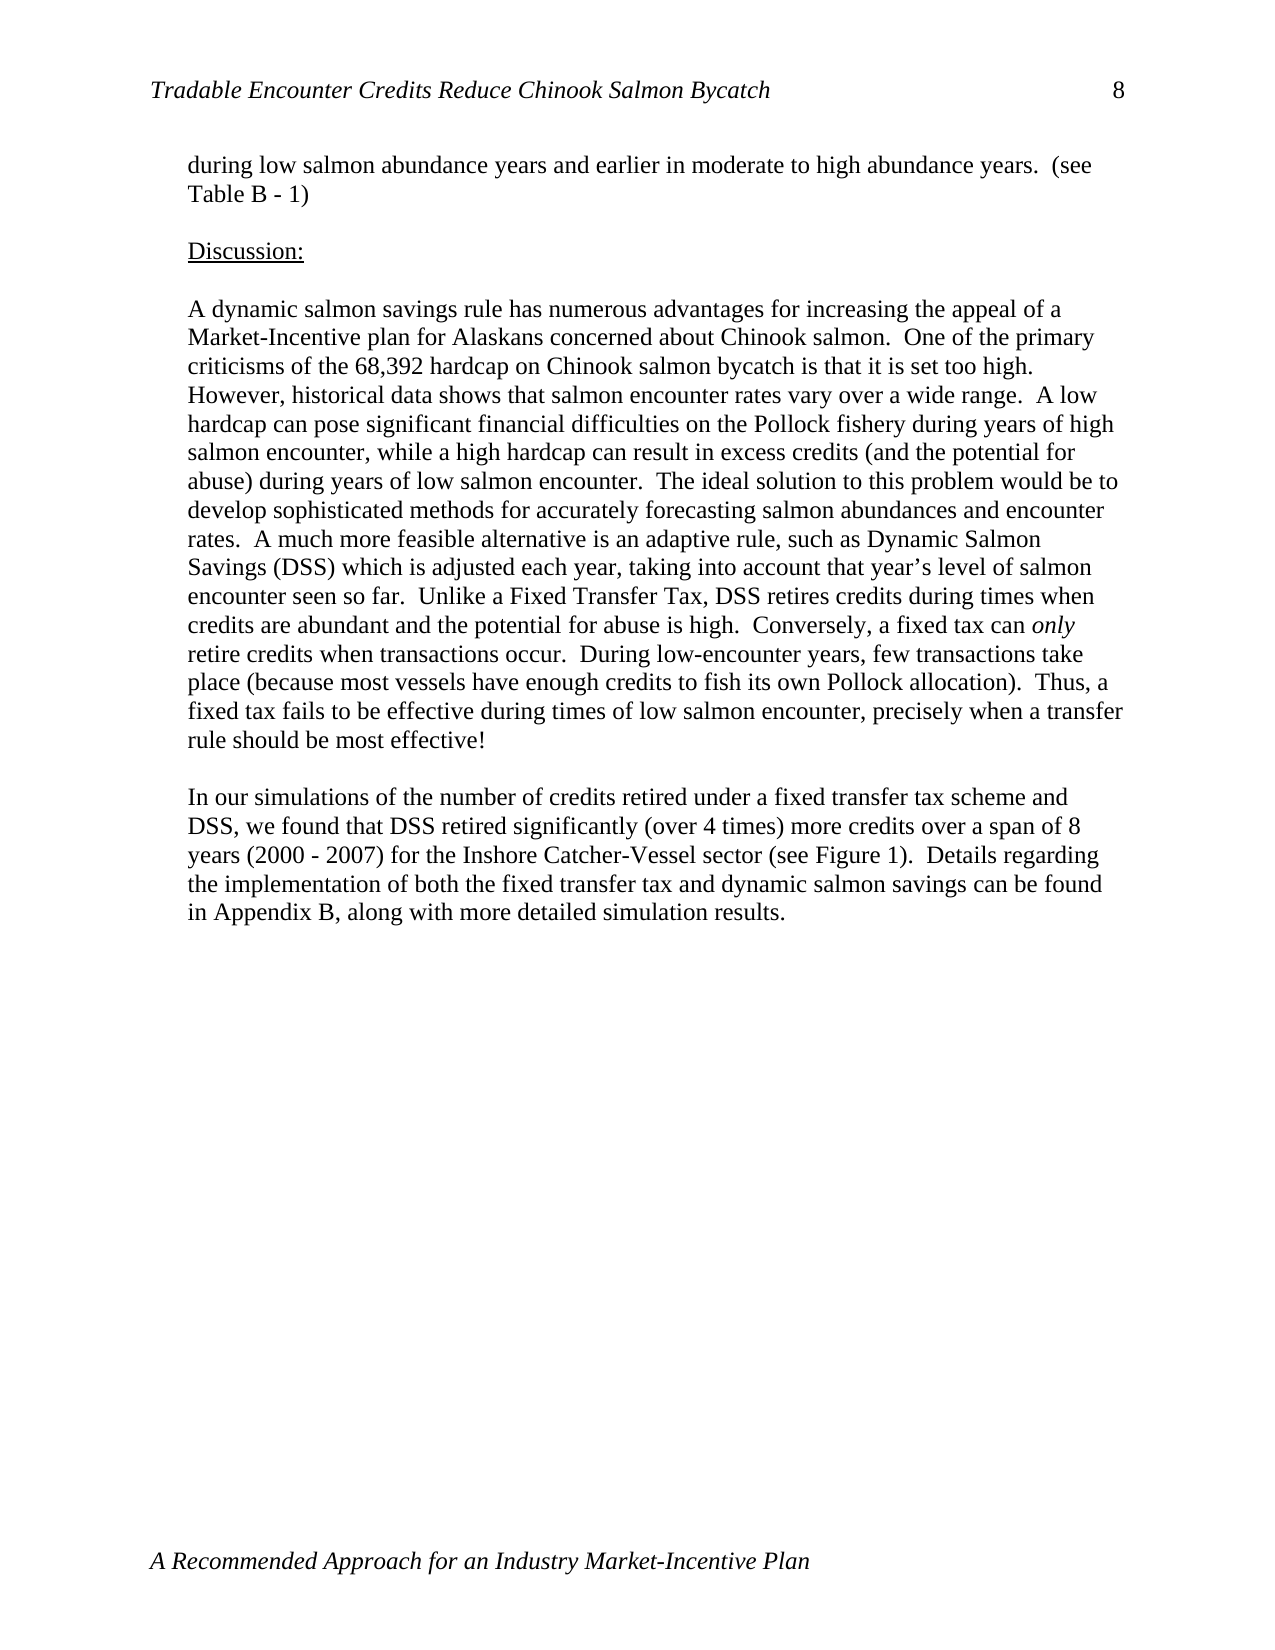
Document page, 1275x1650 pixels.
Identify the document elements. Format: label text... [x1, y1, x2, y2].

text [187, 150, 1125, 207]
text Discussion: [187, 236, 1125, 265]
text A dynamic salmon savings rule has numerous advantages for increasing the appeal of a Market-Incentive plan for Alaskans concerned about Chinook salmon. One of the primary criticisms of the 68,392 hardcap on Chinook salmon bycatch is that it is set too high. However, historical data shows that salmon encounter rates vary over a wide range. A low hardcap can pose significant financial difficulties on the Pollock fishery during years of high salmon encounter, while a high hardcap can result in excess credits (and the potential for abuse) during years of low salmon encounter. The ideal solution to this problem would be to develop sophisticated methods for accurately forecasting salmon abundances and encounter rates. A much more feasible alternative is an adaptive rule, such as Dynamic Salmon Savings (DSS) which is adjusted each year, taking into account that year’s level of salmon encounter seen so far. Unlike a Fixed Transfer Tax, DSS retires credits during times when credits are abundant and the potential for abuse is high. Conversely, a fixed tax can only retire credits when transactions occur. During low-encounter years, few transactions take place (because most vessels have enough credits to fish its own Pollock allocation). Thus, a fixed tax fails to be effective during times of low salmon encounter, precisely when a transfer rule should be most effective! [187, 294, 1125, 754]
text In our simulations of the number of credits retired under a fixed transfer tax scheme and DSS, we found that DSS retired significantly (over 4 times) more credits over a span of 8 years (2000 - 2007) for the Inshore Catcher-Vessel sector (see Figure 1). Details regarding the implementation of both the fixed transfer tax and dynamic salmon savings can be found in Appendix B, along with more detailed simulation results. [187, 782, 1125, 926]
